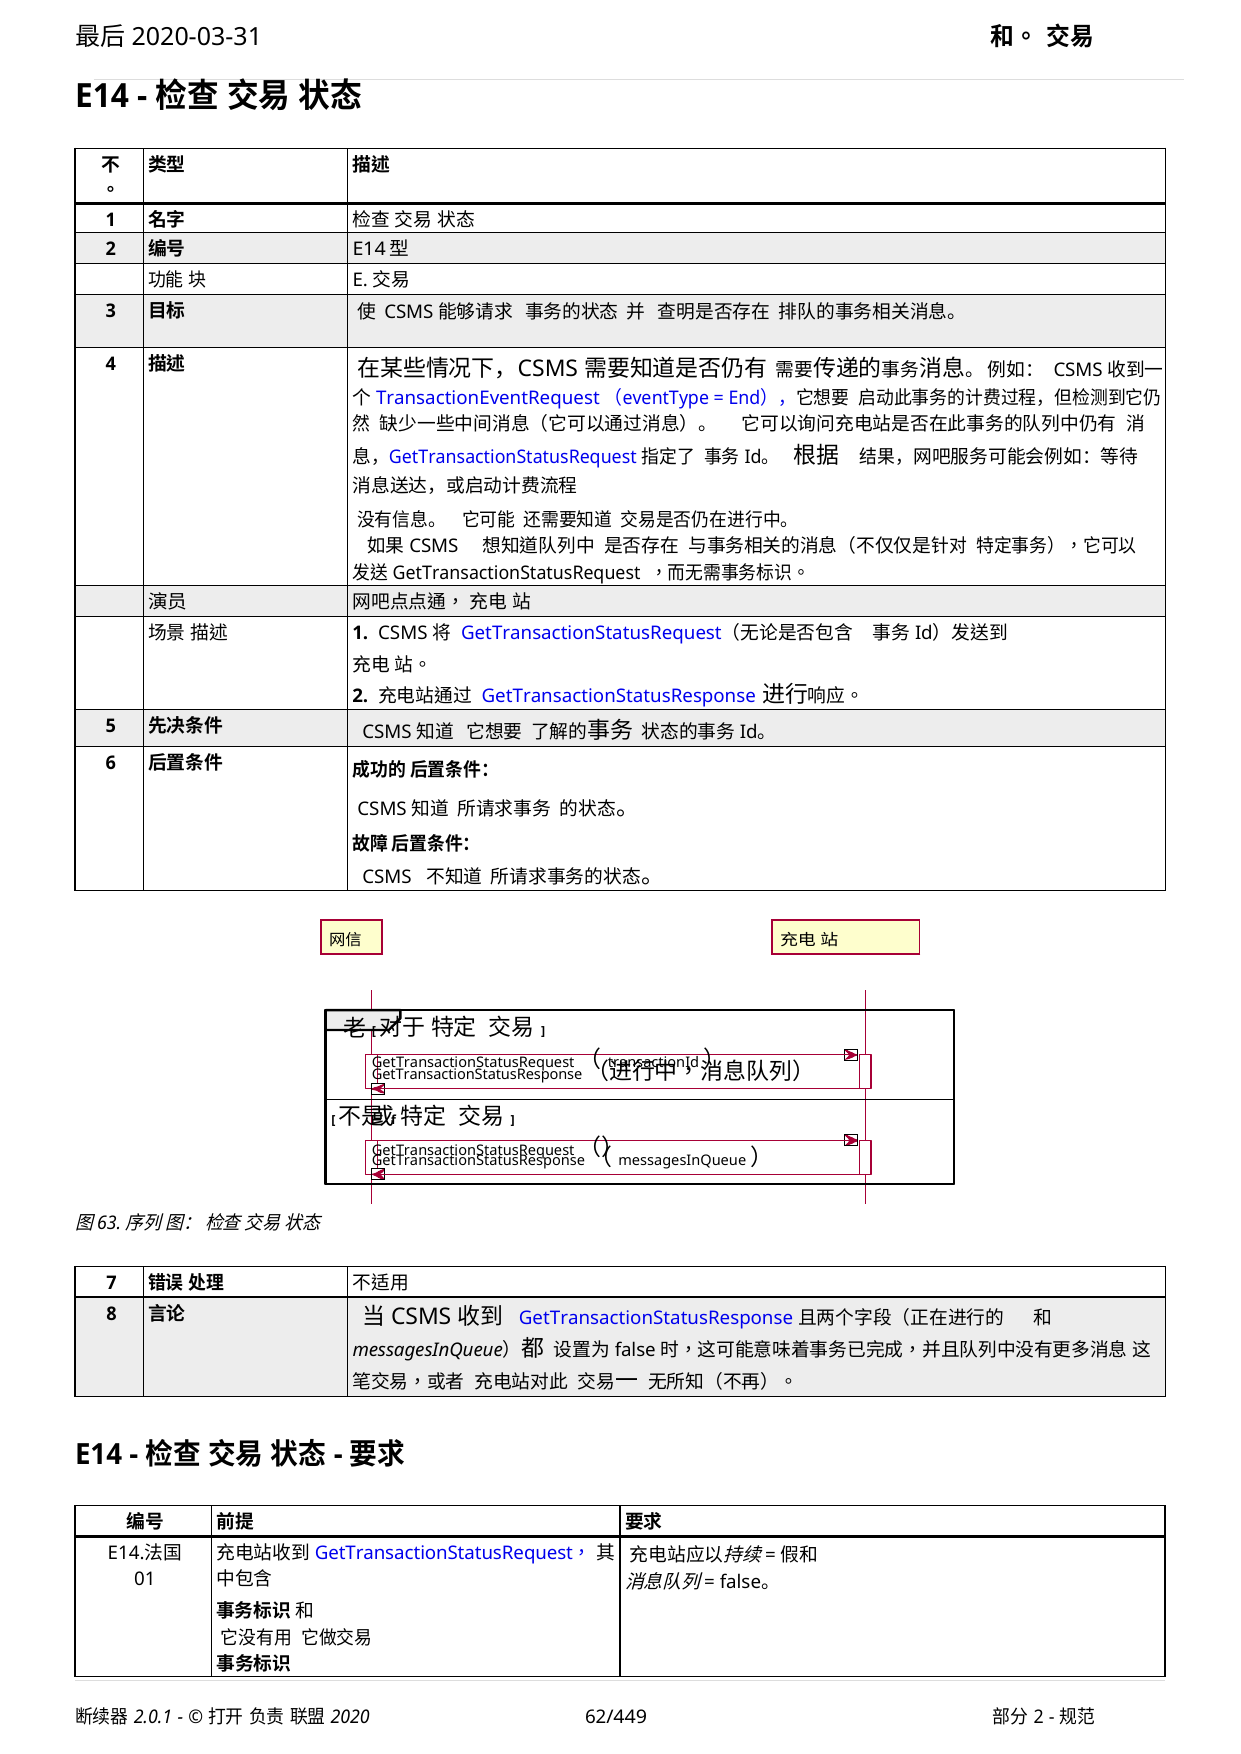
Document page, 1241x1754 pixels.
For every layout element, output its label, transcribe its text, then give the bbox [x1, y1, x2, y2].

table_header 7 [76, 1267, 143, 1296]
table_cell 当 CSMS 收到 GetTransactionStatusResponse 且两个字段（正在进行的 和 messagesInQueue）都 设置为 false 时，这可能意味着事务已完成，并且队列中没有更多消息 这笔交易，或者 充电站对此 交易一 无所知（不再）。 [348, 1298, 1165, 1396]
table_cell 充电站应以持续 = 假和 消息队列 = false。 [621, 1538, 1164, 1676]
table_header 错误 处理 [144, 1267, 347, 1296]
table_cell [76, 586, 143, 616]
table_cell 目标 [144, 295, 347, 347]
table_header 类型 [144, 149, 347, 202]
table_cell 描述 [144, 348, 347, 585]
table_header 描述 [348, 149, 1165, 202]
subtitle E14 - 检查 交易 状态 [75, 79, 1178, 115]
picture [845, 1135, 857, 1145]
table_header 编号 [76, 1506, 211, 1535]
table_cell 网吧点点通， 充电 站 [348, 586, 1165, 616]
table_cell 言论 [144, 1298, 347, 1396]
picture [372, 1084, 384, 1094]
text E14 - 检查 交易 状态 - 要求 [75, 1433, 1178, 1473]
table_cell 功能 块 [144, 264, 347, 293]
table_cell E14.法国01 [76, 1538, 211, 1676]
table_cell CSMS 将 GetTransactionStatusRequest（无论是否包含 事务 Id）发送到 充电 站。 充电站通过 GetTransactionStatusResponse 进行响应。 [348, 617, 1165, 709]
table_cell 3 [76, 295, 143, 347]
table_cell CSMS 知道 它想要 了解的事务 状态的事务 Id。 [348, 710, 1165, 746]
table_cell E14型 [348, 233, 1165, 263]
table_cell 4 [76, 348, 143, 585]
table_cell 8 [76, 1298, 143, 1396]
table_cell 2 [76, 233, 143, 263]
text 图 63. 序列 图： 检查 交易 状态 [75, 1208, 1178, 1235]
table_cell 充电站收到 GetTransactionStatusRequest， 其中包含 事务标识 和 它没有用 它做交易 事务标识 [212, 1538, 619, 1676]
picture [845, 1050, 857, 1060]
table_cell [76, 264, 143, 293]
table_cell 先决条件 [144, 710, 347, 746]
table_cell [76, 617, 143, 709]
table_cell 后置条件 [144, 747, 347, 890]
table_header 不。 [76, 149, 143, 202]
table_cell 使 CSMS 能够请求 事务的状态 并 查明是否存在 排队的事务相关消息。 [348, 295, 1165, 347]
table_header 前提 [212, 1506, 619, 1535]
table_cell 5 [76, 710, 143, 746]
table_cell E. 交易 [348, 264, 1165, 293]
table_cell 检查 交易 状态 [348, 205, 1165, 232]
table_cell 6 [76, 747, 143, 890]
table_header 要求 [621, 1506, 1164, 1535]
table_cell 编号 [144, 233, 347, 263]
table_cell 1 [76, 205, 143, 232]
picture [372, 1169, 384, 1179]
table_cell 场景 描述 [144, 617, 347, 709]
table_header 不适用 [348, 1267, 1165, 1296]
table_cell 成功的 后置条件： CSMS 知道 所请求事务 的状态。 故障 后置条件： CSMS 不知道 所请求事务的状态。 [348, 747, 1165, 890]
table_cell 演员 [144, 586, 347, 616]
table_cell 名字 [144, 205, 347, 232]
table_cell 在某些情况下，CSMS 需要知道是否仍有 需要传递的事务消息。 例如： CSMS 收到一个 TransactionEventRequest （eventType = End），它想要 启动此事务的计费过程，但检测到它仍然 缺少一些中间消息（它可以通过消息）。 它可以询问充电站是否在此事务的队列中仍有 消息，GetTransactionStatusRequest 指定了 事务 Id。 根据 结果，网吧服务可能会例如：等待 消息送达，或启动计费流程 没有信息。 它可能 还需要知道 交易是否仍在进行中。 如果 CSMS 想知道队列中 是否存在 与事务相关的消息（不仅仅是针对 特定事务），它可以 发送 GetTransactionStatusRequest ，而无需事务标识。 [348, 348, 1165, 585]
